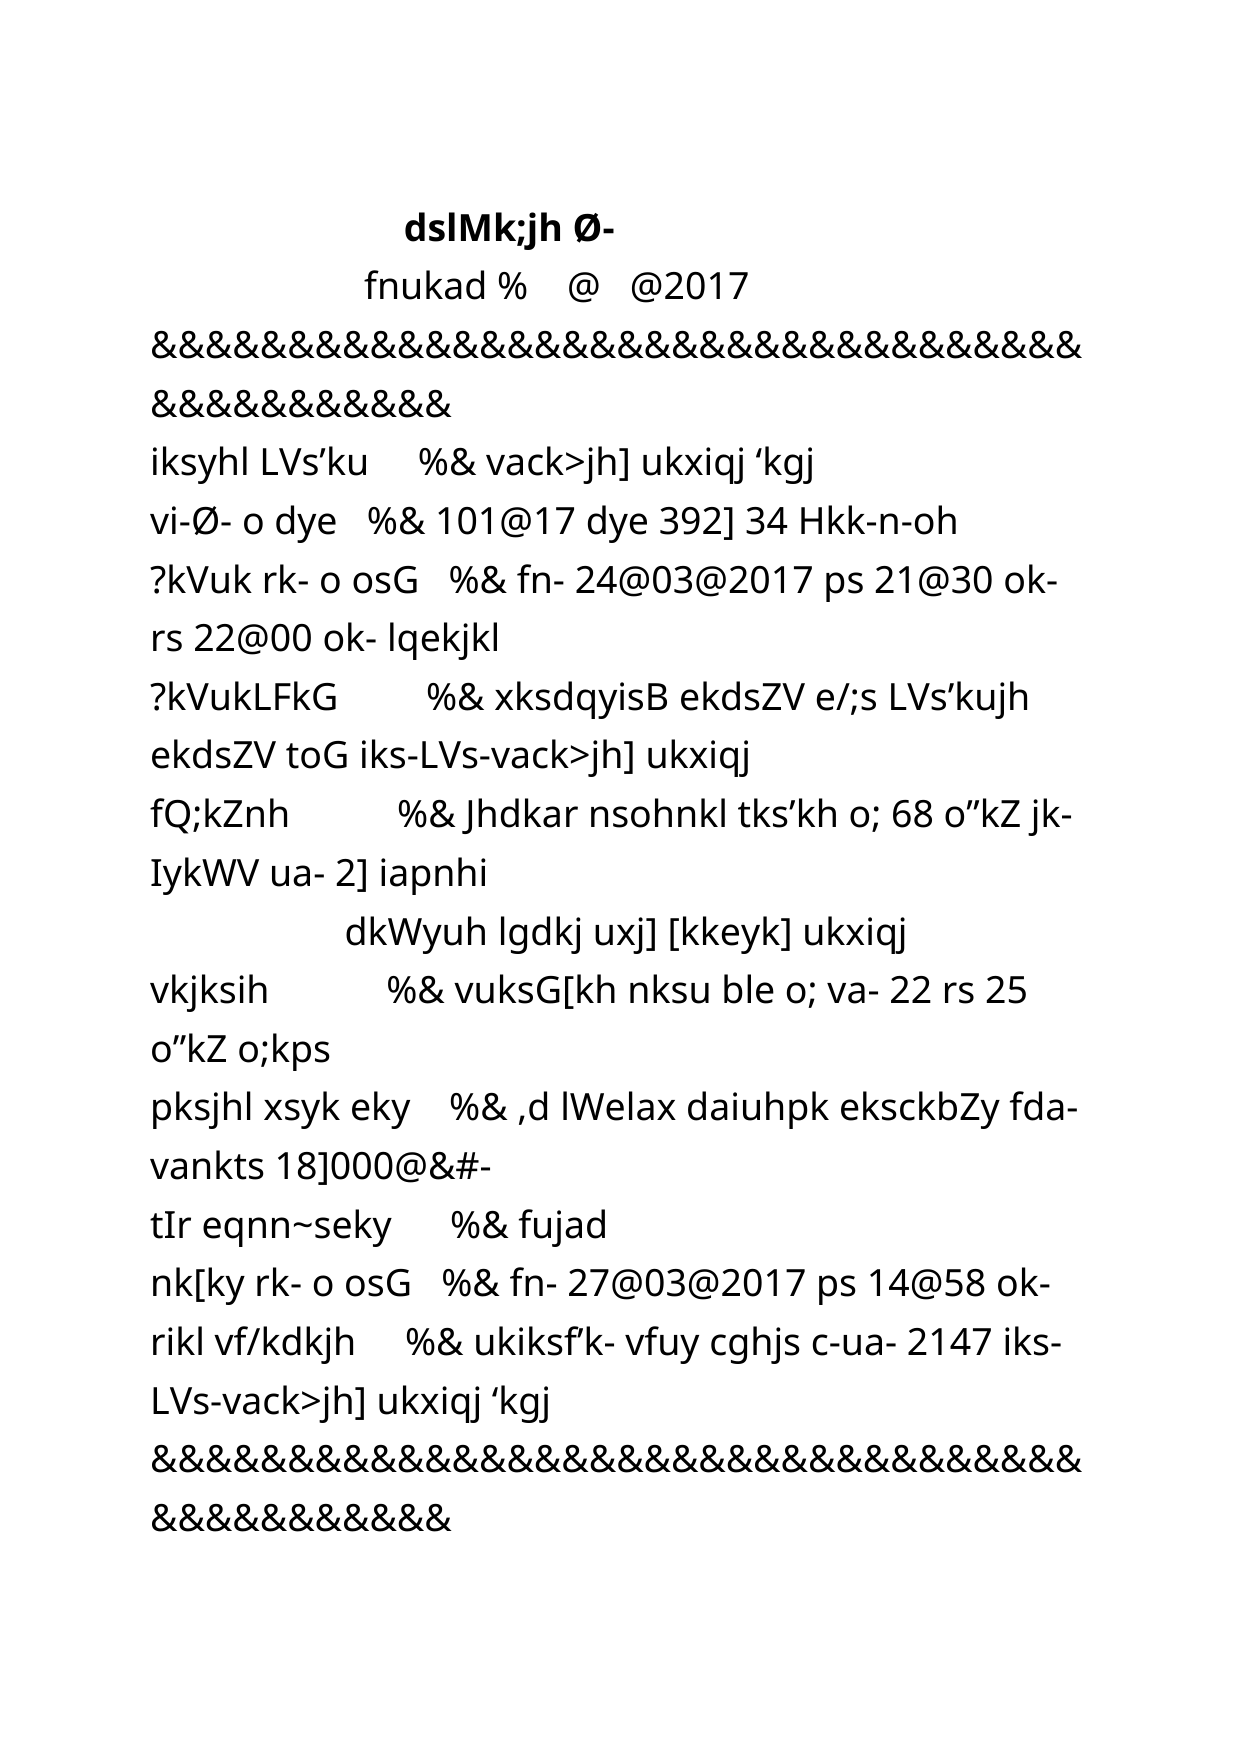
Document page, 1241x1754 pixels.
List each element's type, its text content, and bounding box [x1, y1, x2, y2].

text vkjksih %& vuksG[kh nksu ble o; va- 22 rs 25 o”kZ o;kps [150, 963, 1090, 1073]
text dkWyuh lgdkj uxj] [kkeyk] ukxiqj [150, 905, 1090, 956]
text nk[ky rk- o osG %& fn- 27@03@2017 ps 14@58 ok- [150, 1257, 1090, 1308]
text ?kVukLFkG %& xksdqyisB ekdsZV e/;s LVs’kujh ekdsZV toG iks-LVs-vack>jh] ukxiqj [150, 670, 1090, 780]
text &&&&&&&&&&&&&&&&&&&&&&&&&&&&&&&&&&&&&&&&&&&&& [150, 1433, 1090, 1542]
text dslMk;jh Ø- [150, 201, 1090, 252]
text rikl vf/kdkjh %& ukiksf’k- vfuy cghjs c-ua- 2147 iks-LVs-vack>jh] ukxiqj ‘kgj [150, 1315, 1090, 1425]
text &&&&&&&&&&&&&&&&&&&&&&&&&&&&&&&&&&&&&&&&&&&&& [150, 318, 1090, 428]
text pksjhl xsyk eky %& ,d lWelax daiuhpk eksckbZy fda- vankts 18]000@&#- [150, 1081, 1090, 1190]
text vi-Ø- o dye %& 101@17 dye 392] 34 Hkk-n-oh [150, 494, 1090, 545]
text tIr eqnn~seky %& fujad [150, 1198, 1090, 1249]
text ?kVuk rk- o osG %& fn- 24@03@2017 ps 21@30 ok- rs 22@00 ok- lqekjkl [150, 553, 1090, 663]
text iksyhl LVs’ku %& vack>jh] ukxiqj ‘kgj [150, 436, 1090, 487]
text fQ;kZnh %& Jhdkar nsohnkl tks’kh o; 68 o”kZ jk- IykWV ua- 2] iapnhi [150, 787, 1090, 897]
text fnukad % @ @2017 [150, 260, 1090, 311]
